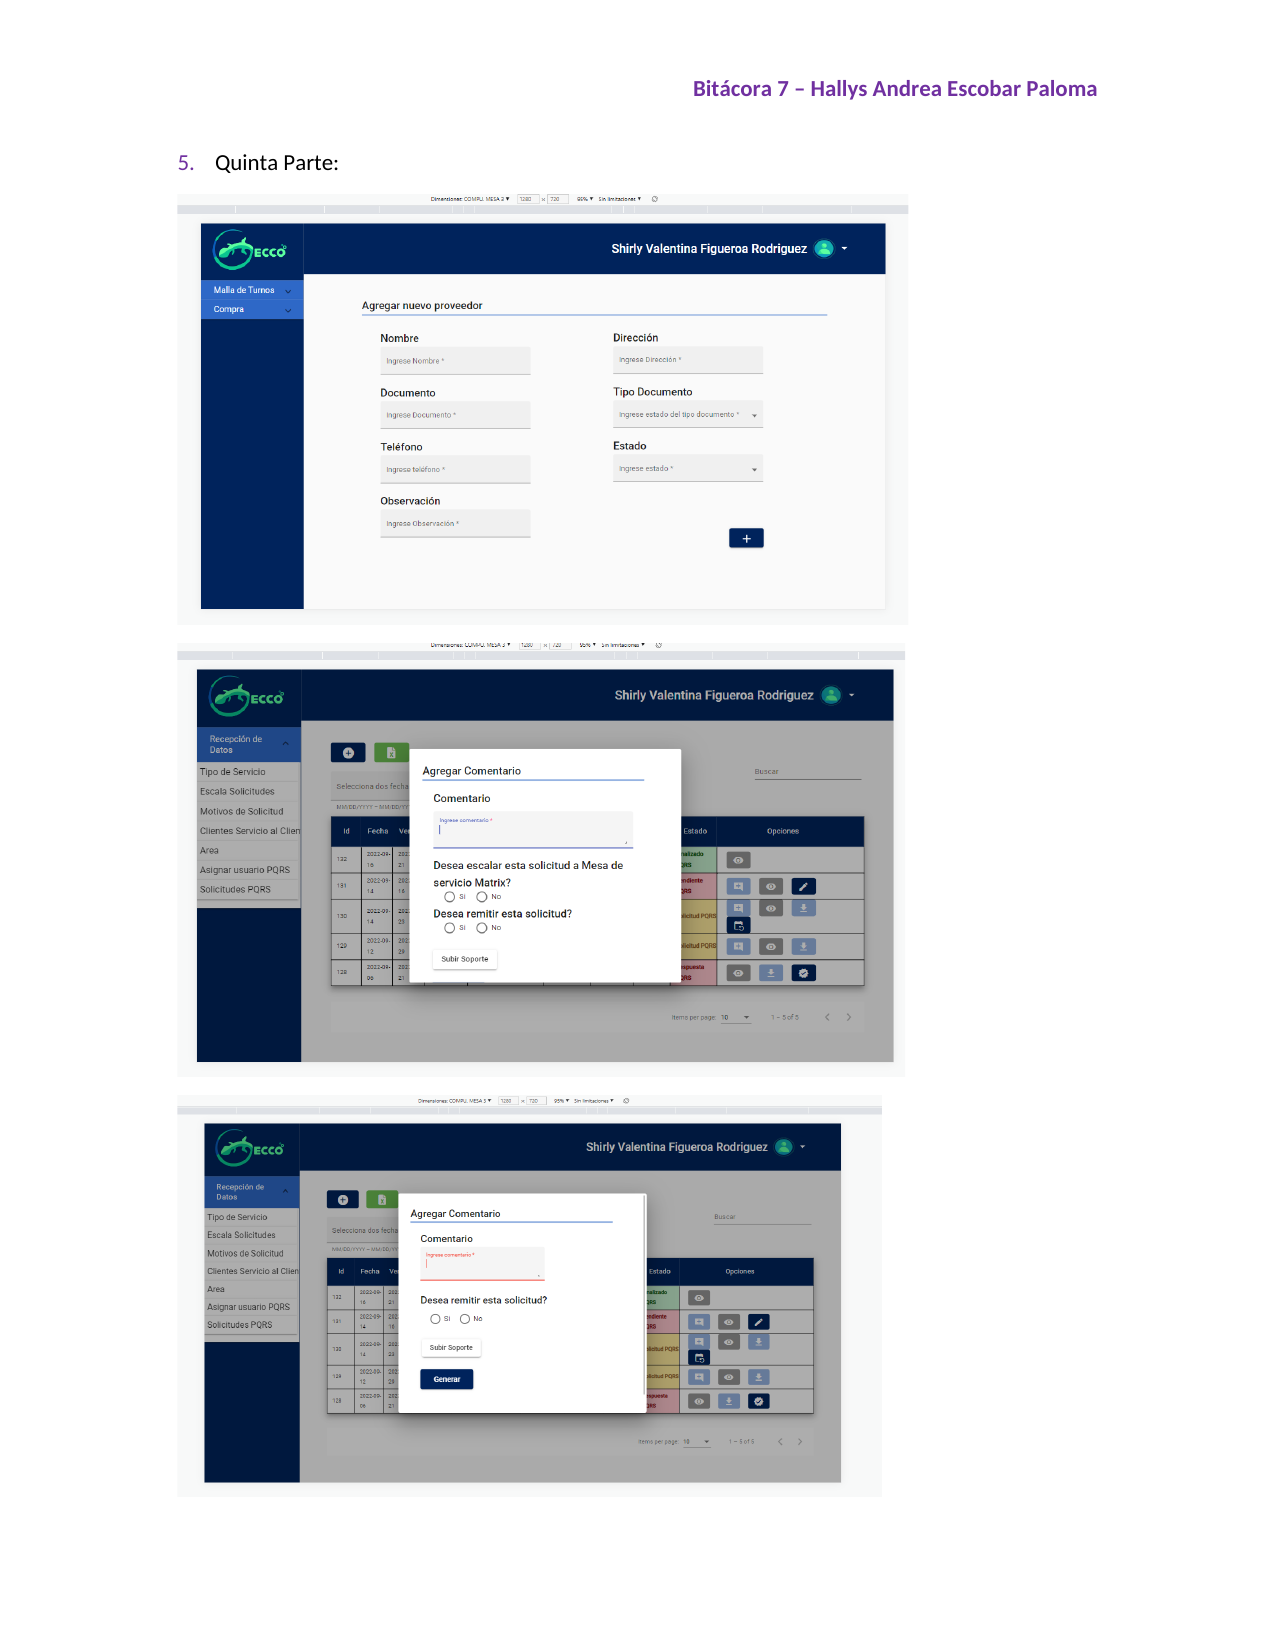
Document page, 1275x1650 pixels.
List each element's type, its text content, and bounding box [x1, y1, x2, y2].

picture [177, 643, 906, 1077]
picture [177, 1095, 882, 1497]
list Quinta Parte: [177, 148, 1098, 176]
picture [177, 194, 909, 625]
